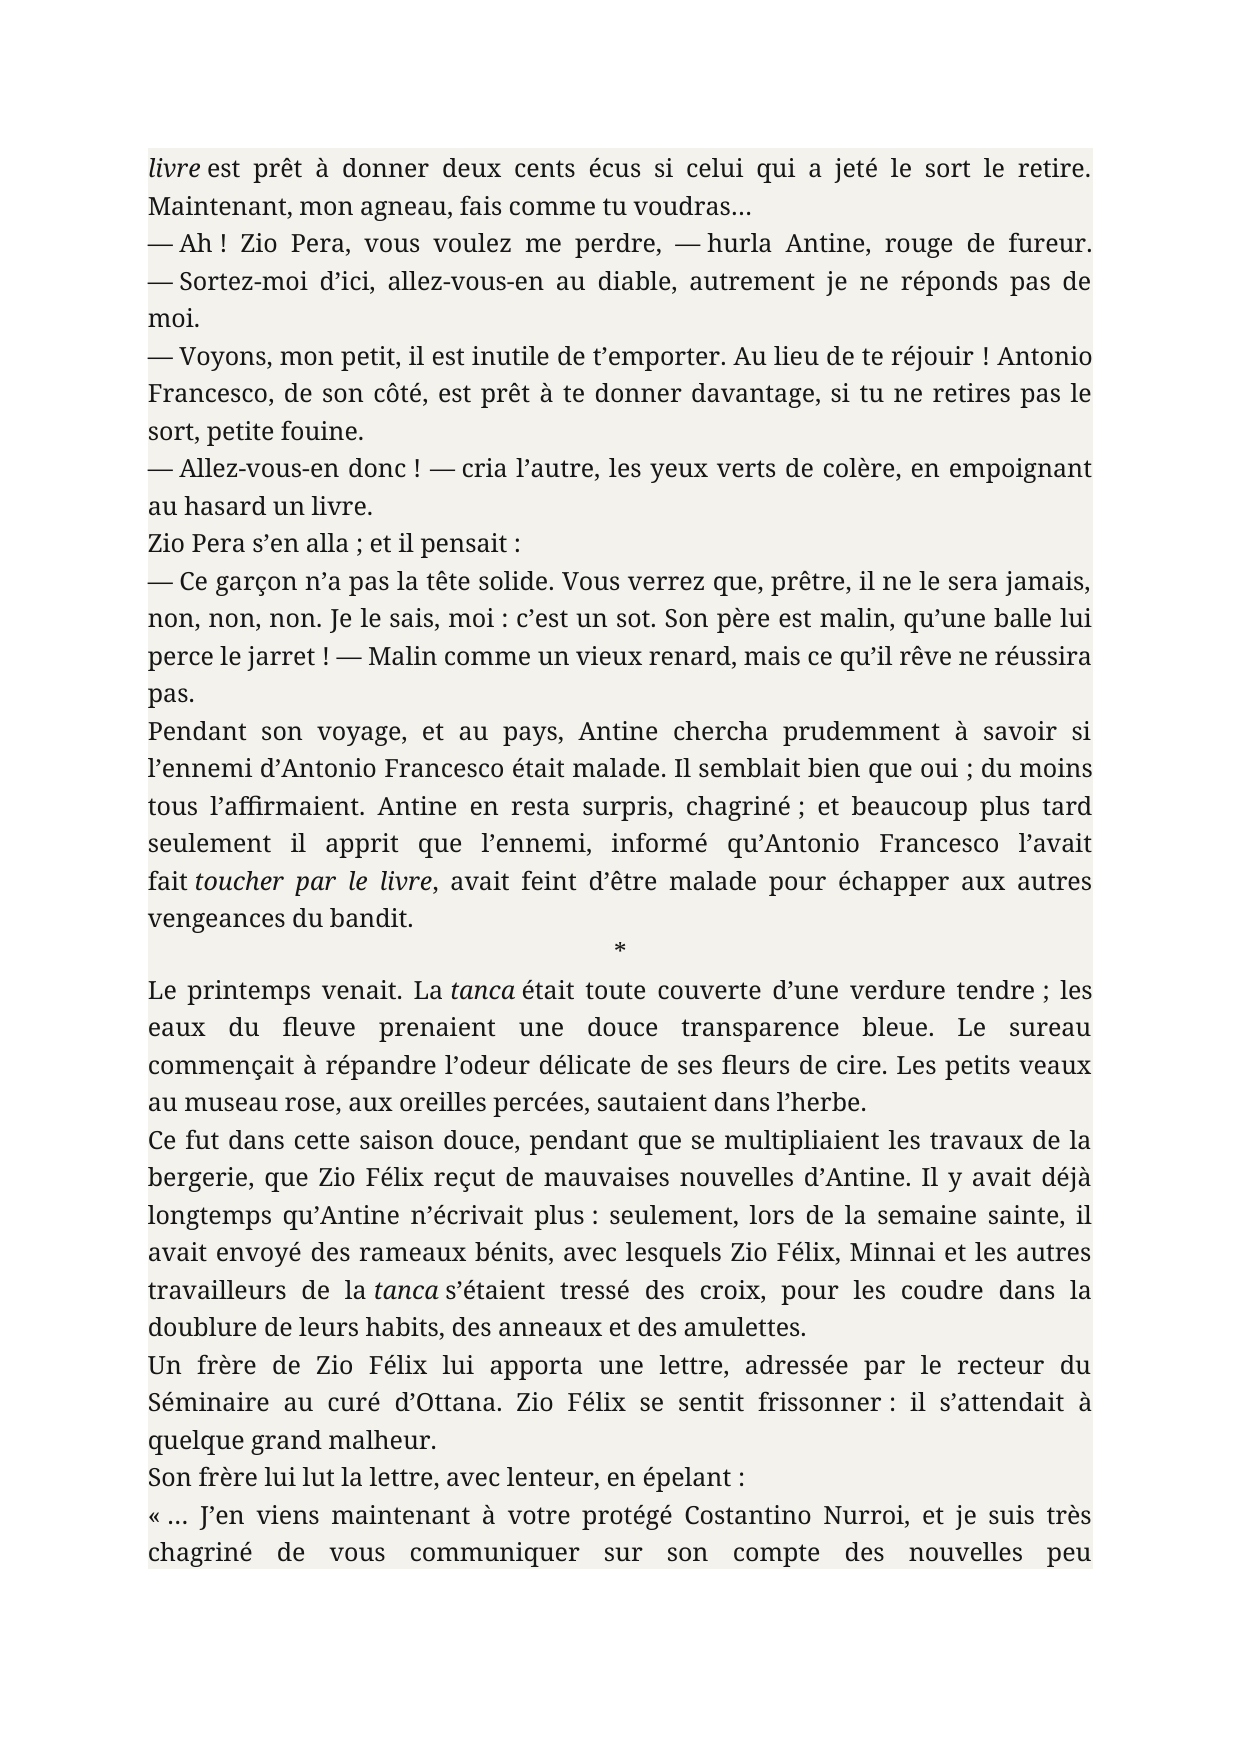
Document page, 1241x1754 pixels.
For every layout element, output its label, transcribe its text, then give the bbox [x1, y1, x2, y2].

text — Voyons, mon petit, il est inutile de t’emporter. Au lieu de te réjouir ! Antonio Francesco, de son côté, est prêt à te donner davantage, si tu ne retires pas le sort, petite fouine. [148, 335, 1093, 448]
text Zio Pera s’en alla ; et il pensait : [148, 523, 1093, 560]
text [148, 1494, 1093, 1569]
text — Ah ! Zio Pera, vous voulez me perdre, — hurla Antine, rouge de fureur. — Sortez-moi d’ici, allez-vous-en au diable, autrement je ne réponds pas de moi. [148, 223, 1093, 335]
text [148, 148, 1093, 223]
text Son frère lui lut la lettre, avec lenteur, en épelant : [148, 1457, 1093, 1494]
text Ce fut dans cette saison douce, pendant que se multipliaient les travaux de la bergerie, que Zio Félix reçut de mauvaises nouvelles d’Antine. Il y avait déjà longtemps qu’Antine n’écrivait plus : seulement, lors de la semaine sainte, il avait envoyé des rameaux bénits, avec lesquels Zio Félix, Minnai et les autres travailleurs de la tanca s’étaient tressé des croix, pour les coudre dans la doublure de leurs habits, des anneaux et des amulettes. [148, 1119, 1093, 1344]
text Un frère de Zio Félix lui apporta une lettre, adressée par le recteur du Séminaire au curé d’Ottana. Zio Félix se sentit frissonner : il s’attendait à quelque grand malheur. [148, 1344, 1093, 1457]
text — Allez-vous-en donc ! — cria l’autre, les yeux verts de colère, en empoignant au hasard un livre. [148, 448, 1093, 523]
text Pendant son voyage, et au pays, Antine chercha prudemment à savoir si l’ennemi d’Antonio Francesco était malade. Il semblait bien que oui ; du moins tous l’affirmaient. Antine en resta surpris, chagriné ; et beaucoup plus tard seulement il apprit que l’ennemi, informé qu’Antonio Francesco l’avait fait toucher par le livre, avait feint d’être malade pour échapper aux autres vengeances du bandit. [148, 710, 1093, 935]
text Le printemps venait. La tanca était toute couverte d’une verdure tendre ; les eaux du fleuve prenaient une douce transparence bleue. Le sureau commençait à répandre l’odeur délicate de ses fleurs de cire. Les petits veaux au museau rose, aux oreilles percées, sautaient dans l’herbe. [148, 969, 1093, 1119]
text — Ce garçon n’a pas la tête solide. Vous verrez que, prêtre, il ne le sera jamais, non, non, non. Je le sais, moi : c’est un sot. Son père est malin, qu’une balle lui perce le jarret ! — Malin comme un vieux renard, mais ce qu’il rêve ne réussira pas. [148, 560, 1093, 710]
text * [148, 935, 1093, 969]
